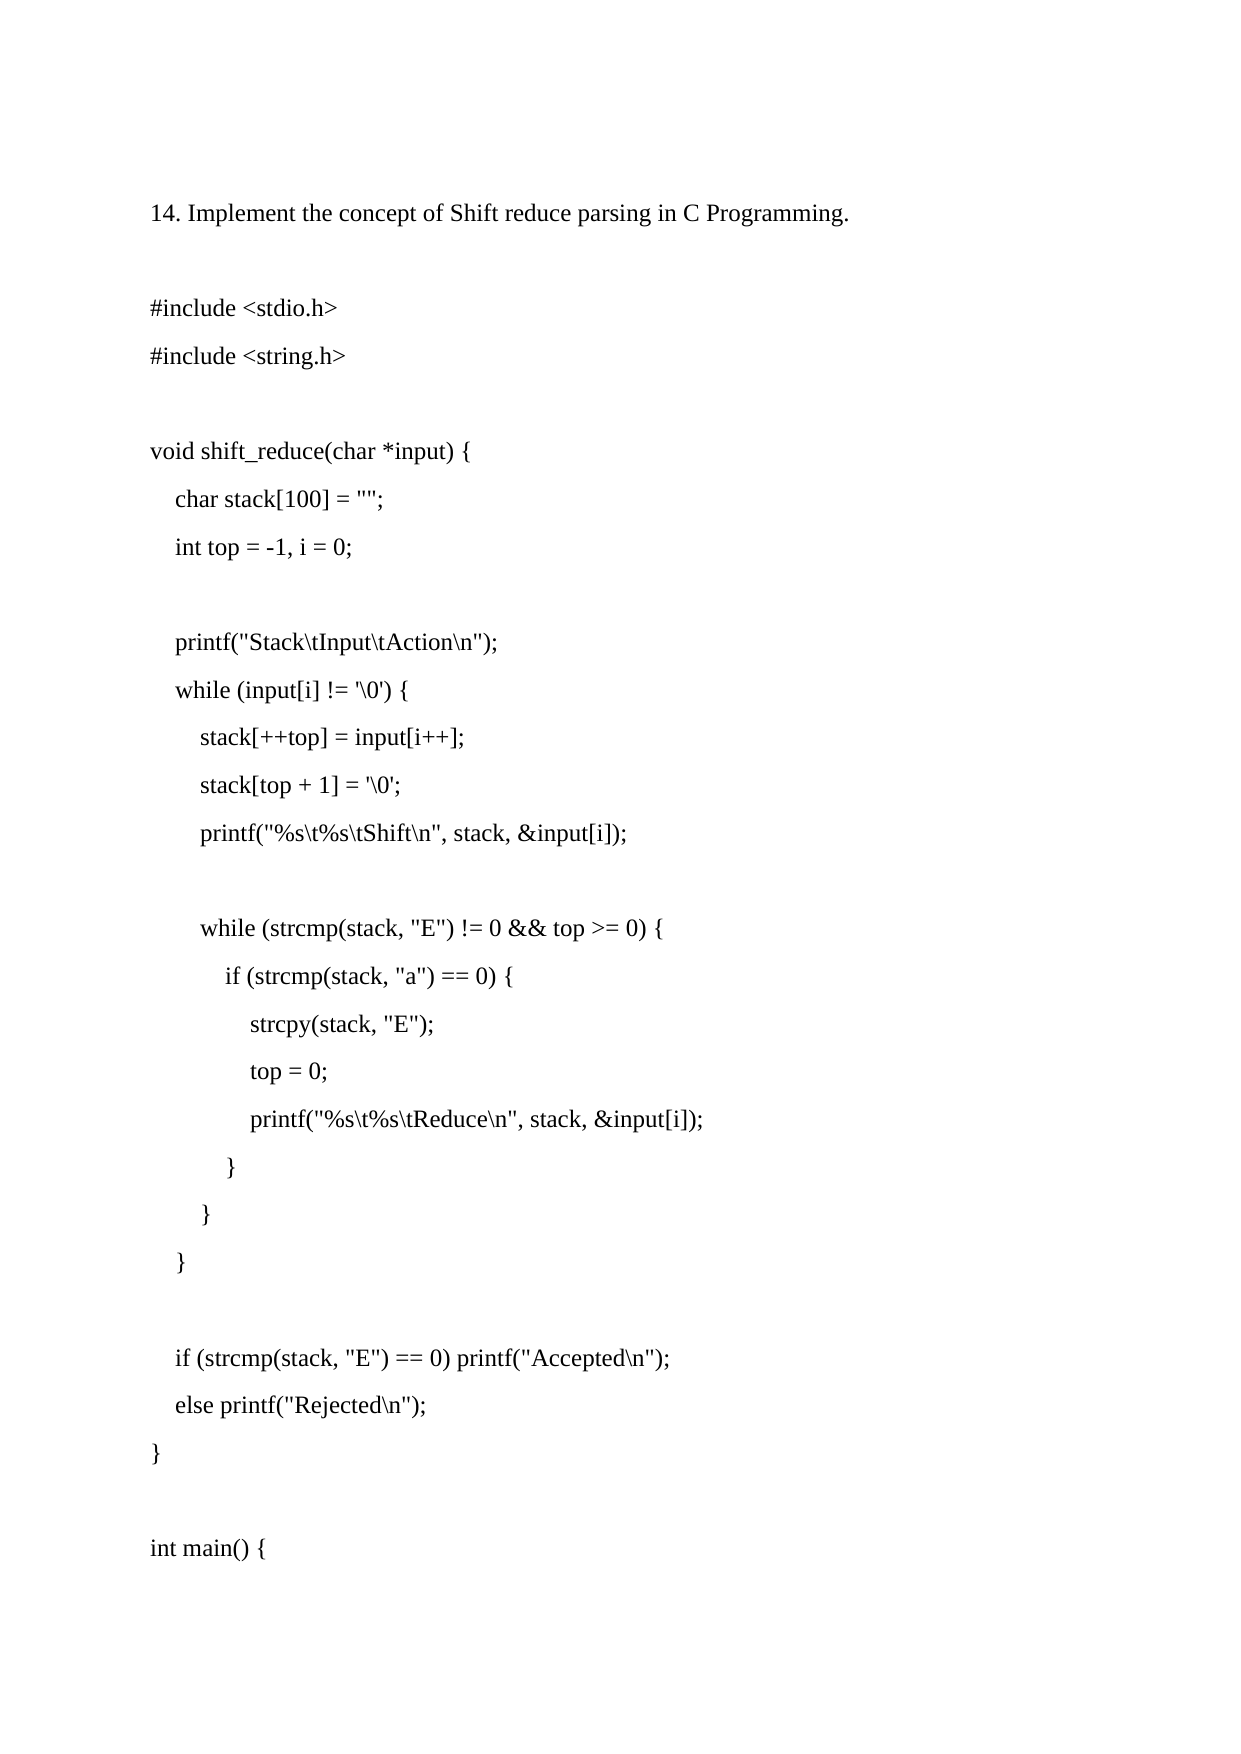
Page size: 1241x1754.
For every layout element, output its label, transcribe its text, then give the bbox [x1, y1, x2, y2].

text printf("%s\t%s\tShift\n", stack, &input[i]); [150, 818, 1090, 847]
text #include <stdio.h> [150, 293, 1090, 322]
text #include <string.h> [150, 341, 1090, 369]
text 14. Implement the concept of Shift reduce parsing in C Programming. [150, 198, 1090, 226]
text printf("Stack\tInput\tAction\n"); [150, 627, 1090, 656]
text char stack[100] = ""; [150, 484, 1090, 513]
text strcpy(stack, "E"); [150, 1009, 1090, 1037]
text while (strcmp(stack, "E") != 0 && top >= 0) { [150, 913, 1090, 942]
text stack[top + 1] = '\0'; [150, 770, 1090, 799]
text if (strcmp(stack, "E") == 0) printf("Accepted\n"); [150, 1343, 1090, 1371]
text } [150, 1247, 1090, 1276]
text void shift_reduce(char *input) { [150, 436, 1090, 465]
text while (input[i] != '\0') { [150, 675, 1090, 703]
text else printf("Rejected\n"); [150, 1390, 1090, 1419]
text printf("%s\t%s\tReduce\n", stack, &input[i]); [150, 1104, 1090, 1133]
text stack[++top] = input[i++]; [150, 722, 1090, 751]
text if (strcmp(stack, "a") == 0) { [150, 961, 1090, 990]
text int main() { [150, 1533, 1090, 1562]
text } [150, 1152, 1090, 1181]
text } [150, 1438, 1090, 1467]
text } [150, 1199, 1090, 1228]
text top = 0; [150, 1056, 1090, 1085]
text int top = -1, i = 0; [150, 532, 1090, 560]
